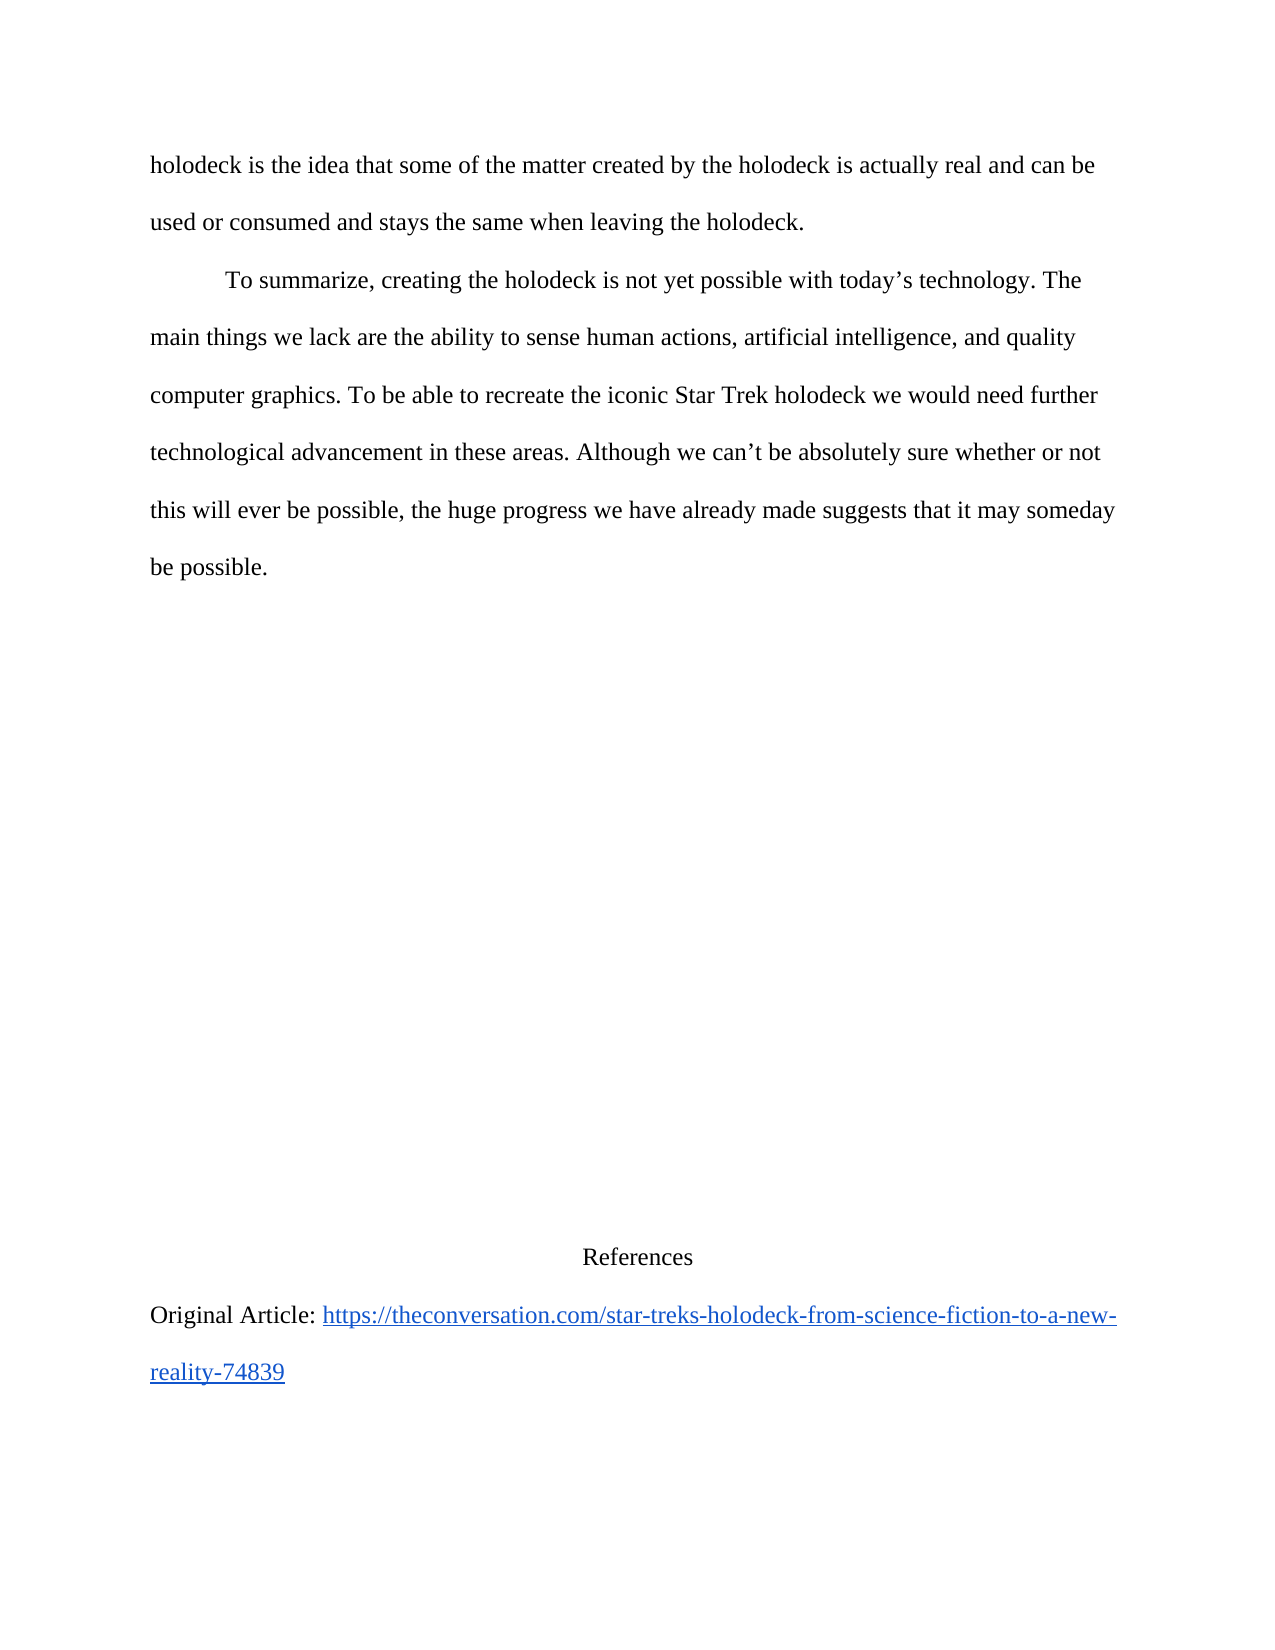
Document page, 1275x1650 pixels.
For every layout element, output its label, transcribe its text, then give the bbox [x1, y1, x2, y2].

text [150, 150, 1125, 236]
text References [150, 1242, 1125, 1271]
text Original Article: https://theconversation.com/star-treks-holodeck-from-science-fiction-to-a-new-reality-74839 [150, 1300, 1125, 1386]
text To summarize, creating the holodeck is not yet possible with today’s technology. The main things we lack are the ability to sense human actions, artificial intelligence, and quality computer graphics. To be able to recreate the iconic Star Trek holodeck we would need further technological advancement in these areas. Although we can’t be absolutely sure whether or not this will ever be possible, the huge progress we have already made suggests that it may someday be possible. [150, 265, 1125, 581]
